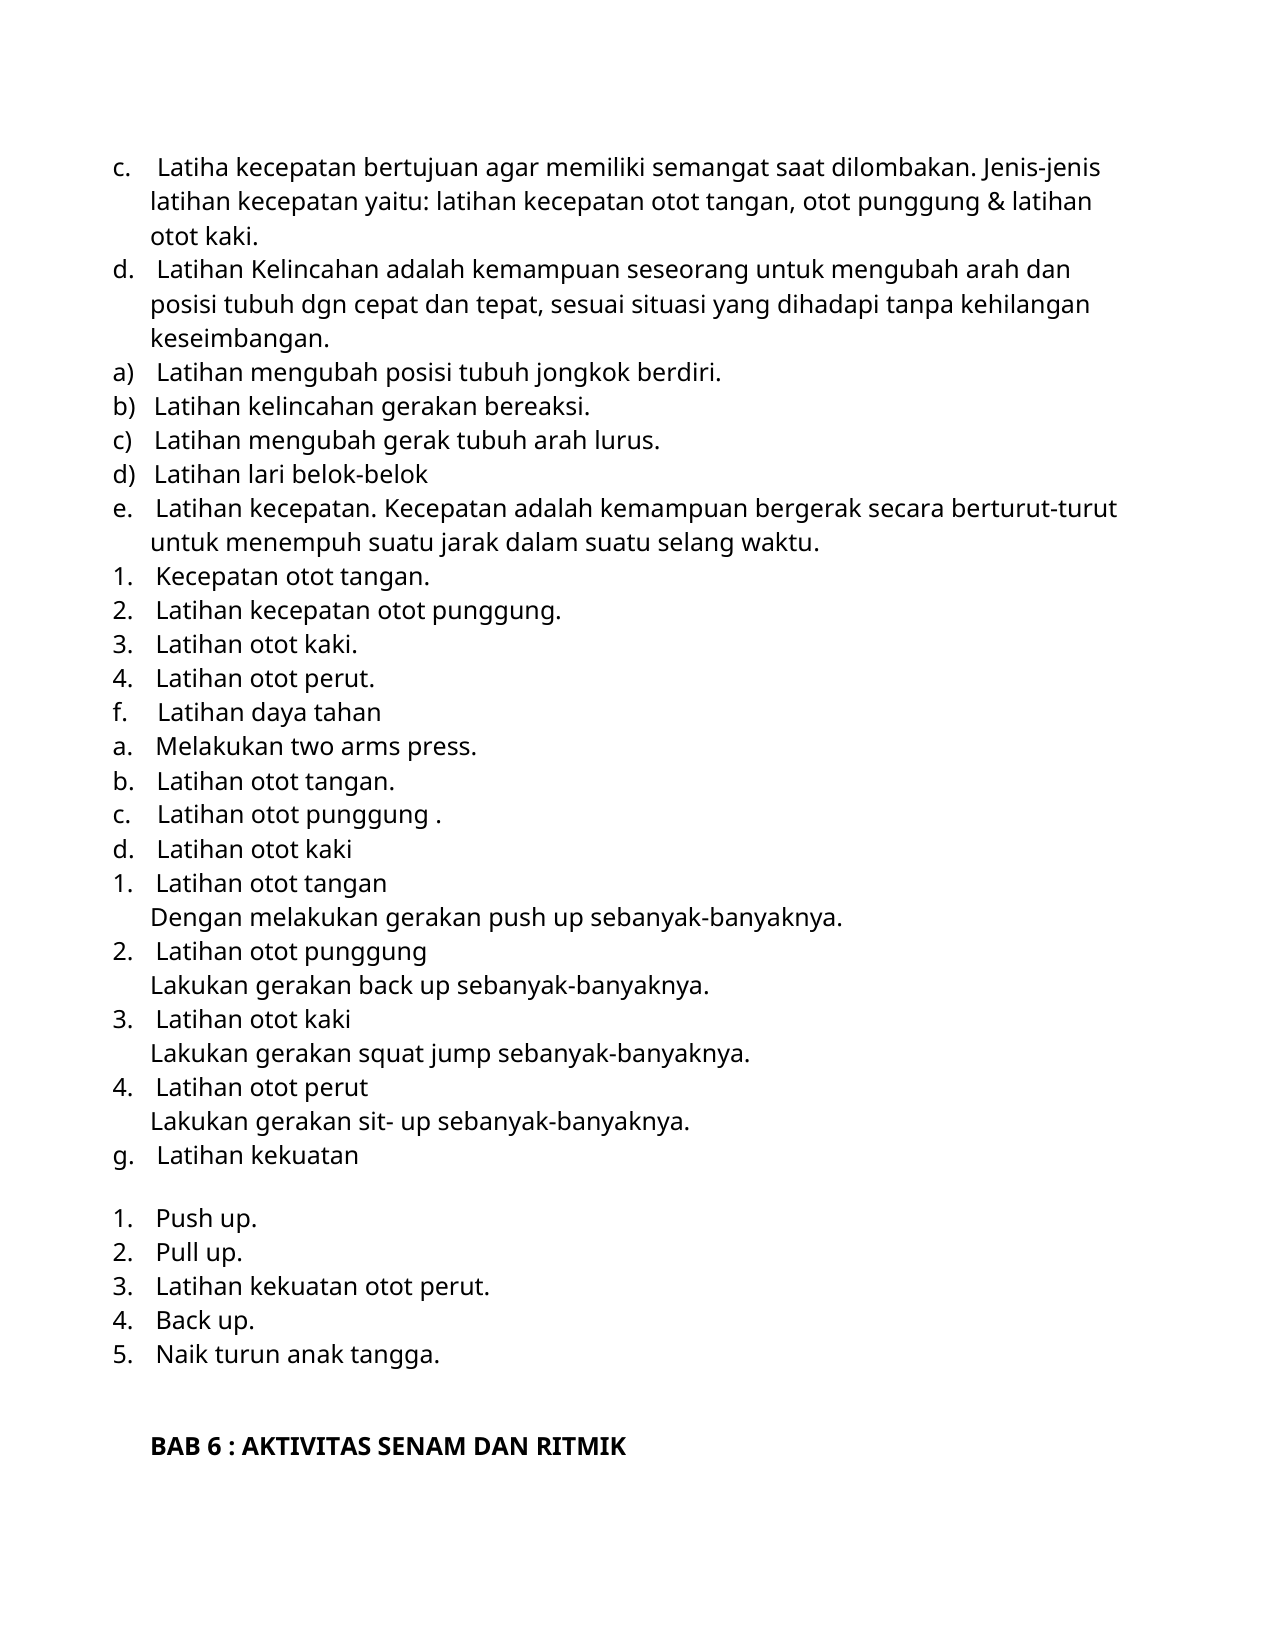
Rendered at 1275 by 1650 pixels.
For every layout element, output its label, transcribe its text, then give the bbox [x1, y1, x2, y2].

text Dengan melakukan gerakan push up sebanyak-banyaknya. [150, 899, 1125, 933]
text b. Latihan otot tangan. [112, 763, 1125, 797]
text 2. Pull up. [112, 1235, 1125, 1269]
text a) Latihan mengubah posisi tubuh jongkok berdiri. [112, 354, 1125, 388]
text 2. Latihan kecepatan otot punggung. [112, 593, 1125, 627]
text 1. Latihan otot tangan [112, 865, 1125, 899]
text e. Latihan kecepatan. Kecepatan adalah kemampuan bergerak secara berturut-turut untuk menempuh suatu jarak dalam suatu selang waktu. [112, 491, 1125, 559]
text d. Latihan otot kaki [112, 831, 1125, 865]
text 2. Latihan otot punggung [112, 933, 1125, 967]
text d. Latihan Kelincahan adalah kemampuan seseorang untuk mengubah arah dan posisi tubuh dgn cepat dan tepat, sesuai situasi yang dihadapi tanpa kehilangan keseimbangan. [112, 252, 1125, 354]
text 3. Latihan otot kaki. [112, 627, 1125, 661]
text 5. Naik turun anak tangga. [112, 1337, 1125, 1371]
text d) Latihan lari belok-belok [112, 457, 1125, 491]
text g. Latihan kekuatan [112, 1138, 1125, 1172]
text Lakukan gerakan sit- up sebanyak-banyaknya. [150, 1104, 1125, 1138]
text 1. Kecepatan otot tangan. [112, 559, 1125, 593]
text 4. Back up. [112, 1303, 1125, 1337]
text c. Latiha kecepatan bertujuan agar memiliki semangat saat dilombakan. Jenis-jenis latihan kecepatan yaitu: latihan kecepatan otot tangan, otot punggung & latihan otot kaki. [112, 150, 1125, 252]
text BAB 6 : AKTIVITAS SENAM DAN RITMIK [150, 1428, 1125, 1462]
text 4. Latihan otot perut. [112, 661, 1125, 695]
text f. Latihan daya tahan [112, 695, 1125, 729]
text Lakukan gerakan squat jump sebanyak-banyaknya. [150, 1036, 1125, 1070]
text c. Latihan otot punggung . [112, 797, 1125, 831]
text 4. Latihan otot perut [112, 1070, 1125, 1104]
text b) Latihan kelincahan gerakan bereaksi. [112, 388, 1125, 422]
text c) Latihan mengubah gerak tubuh arah lurus. [112, 422, 1125, 457]
text 3. Latihan kekuatan otot perut. [112, 1269, 1125, 1303]
text a. Melakukan two arms press. [112, 729, 1125, 763]
text 3. Latihan otot kaki [112, 1002, 1125, 1036]
text Lakukan gerakan back up sebanyak-banyaknya. [150, 967, 1125, 1002]
text 1. Push up. [112, 1201, 1125, 1235]
